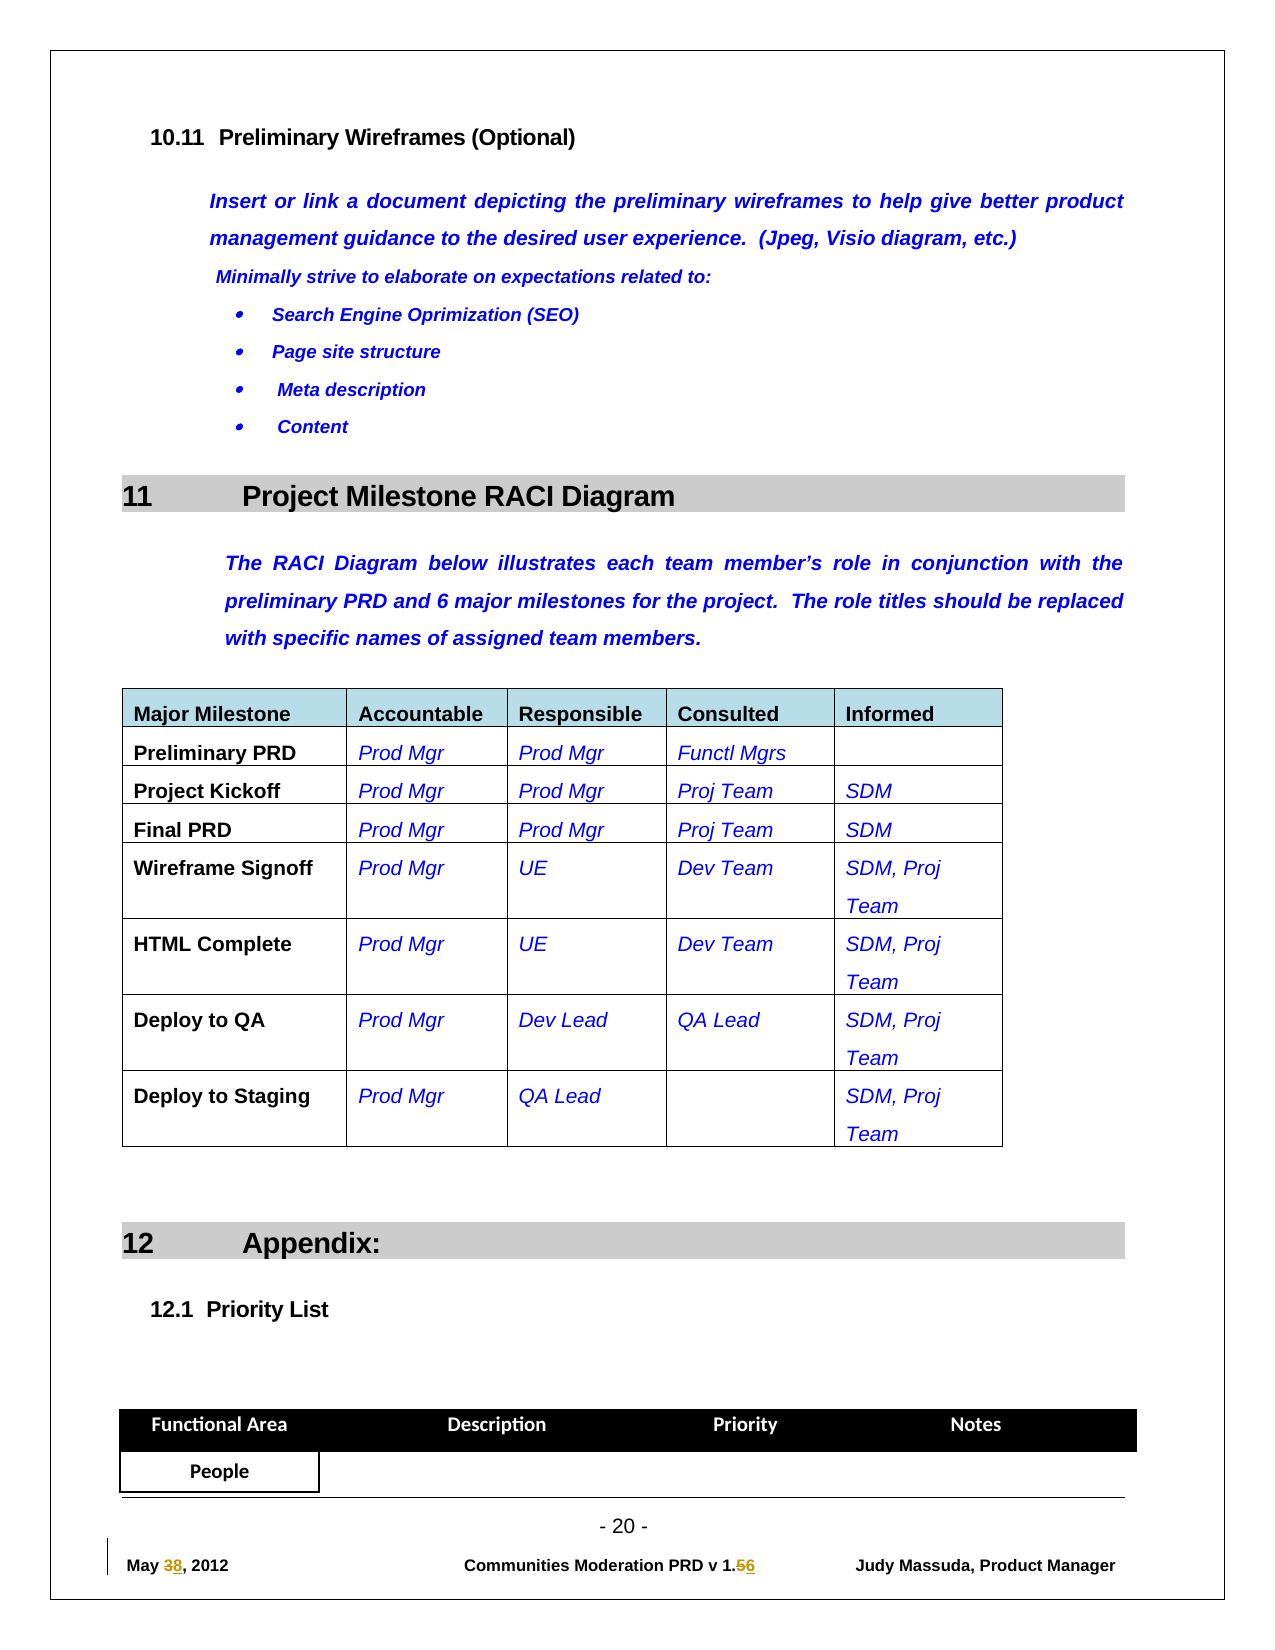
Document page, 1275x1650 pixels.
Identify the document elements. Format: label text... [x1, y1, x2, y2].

table_cell UE [508, 843, 666, 918]
table_cell Functl Mgrs [667, 727, 834, 764]
table_cell UE [508, 919, 666, 994]
table_cell Prod Mgr [508, 727, 666, 764]
subtitle Preliminary Wireframes (Optional) [150, 112, 1125, 150]
table_cell Deploy to QA [123, 995, 346, 1070]
table_header Notes [817, 1411, 1135, 1450]
table_cell People [121, 1452, 318, 1491]
table_cell Prod Mgr [508, 766, 666, 803]
table_cell [667, 1071, 834, 1146]
table_cell [835, 727, 1002, 764]
table_cell Preliminary [123, 727, 346, 764]
table_cell Final [123, 804, 346, 842]
table_cell Proj Team [667, 804, 834, 842]
table_cell Prod Mgr [347, 919, 507, 994]
table_cell Prod Mgr [347, 766, 507, 803]
table_cell Prod Mgr [347, 843, 507, 918]
table_cell Prod Mgr [508, 804, 666, 842]
text The RACI Diagram below illustrates each team member’s role in conjunction with the preliminary and 6 major milestones for the project. The role titles should be replaced with specific names of assigned team members. [225, 537, 1125, 650]
table_cell Dev Team [667, 919, 834, 994]
list Page site structure [234, 325, 1125, 362]
table_cell SDM, Proj Team [835, 919, 1002, 994]
table_cell Dev Team [667, 843, 834, 918]
table_cell Dev Lead [508, 995, 666, 1070]
table_cell SDM, Proj Team [835, 995, 1002, 1070]
table_cell SDM, Proj Team [835, 843, 1002, 918]
table_header Informed [835, 689, 1002, 726]
table_header Major Milestone [123, 689, 346, 726]
subtitle Priority List [150, 1284, 1125, 1322]
table_cell HTML Complete [123, 919, 346, 994]
table_header Consulted [667, 689, 834, 726]
list description [234, 362, 1125, 400]
subtitle Appendix: [122, 1222, 1125, 1259]
table_header Functional Area [121, 1411, 318, 1450]
table_cell Project Kickoff [123, 766, 346, 803]
table_cell Proj Team [667, 766, 834, 803]
subtitle Project Milestone RACI Diagram [122, 475, 1125, 512]
table_header Responsible [508, 689, 666, 726]
list Content [197, 400, 1125, 437]
table_header Accountable [347, 689, 507, 726]
table_cell Prod Mgr [347, 727, 507, 764]
table_cell SDM [835, 766, 1002, 803]
table_cell Prod Mgr [347, 804, 507, 842]
table_cell QA Lead [667, 995, 834, 1070]
table_cell Prod Mgr [347, 1071, 507, 1146]
table_cell Prod Mgr [347, 995, 507, 1070]
text Minimally strive to elaborate on expectations related to: [216, 250, 1125, 287]
table_cell QA Lead [508, 1071, 666, 1146]
table_header Description [320, 1411, 674, 1450]
table_cell SDM [835, 804, 1002, 842]
table_cell SDM, Proj Team [835, 1071, 1002, 1146]
table_cell Wireframe Signoff [123, 843, 346, 918]
table_header Priority [676, 1411, 815, 1450]
text Insert or link a document depicting the preliminary wireframes to help give better product management guidance to the desired user experience. (Jpeg, Visio diagram, etc.) [209, 175, 1125, 250]
table_cell Deploy to Staging [123, 1071, 346, 1146]
list Search Engine Oprimization (SEO) [234, 287, 1125, 325]
